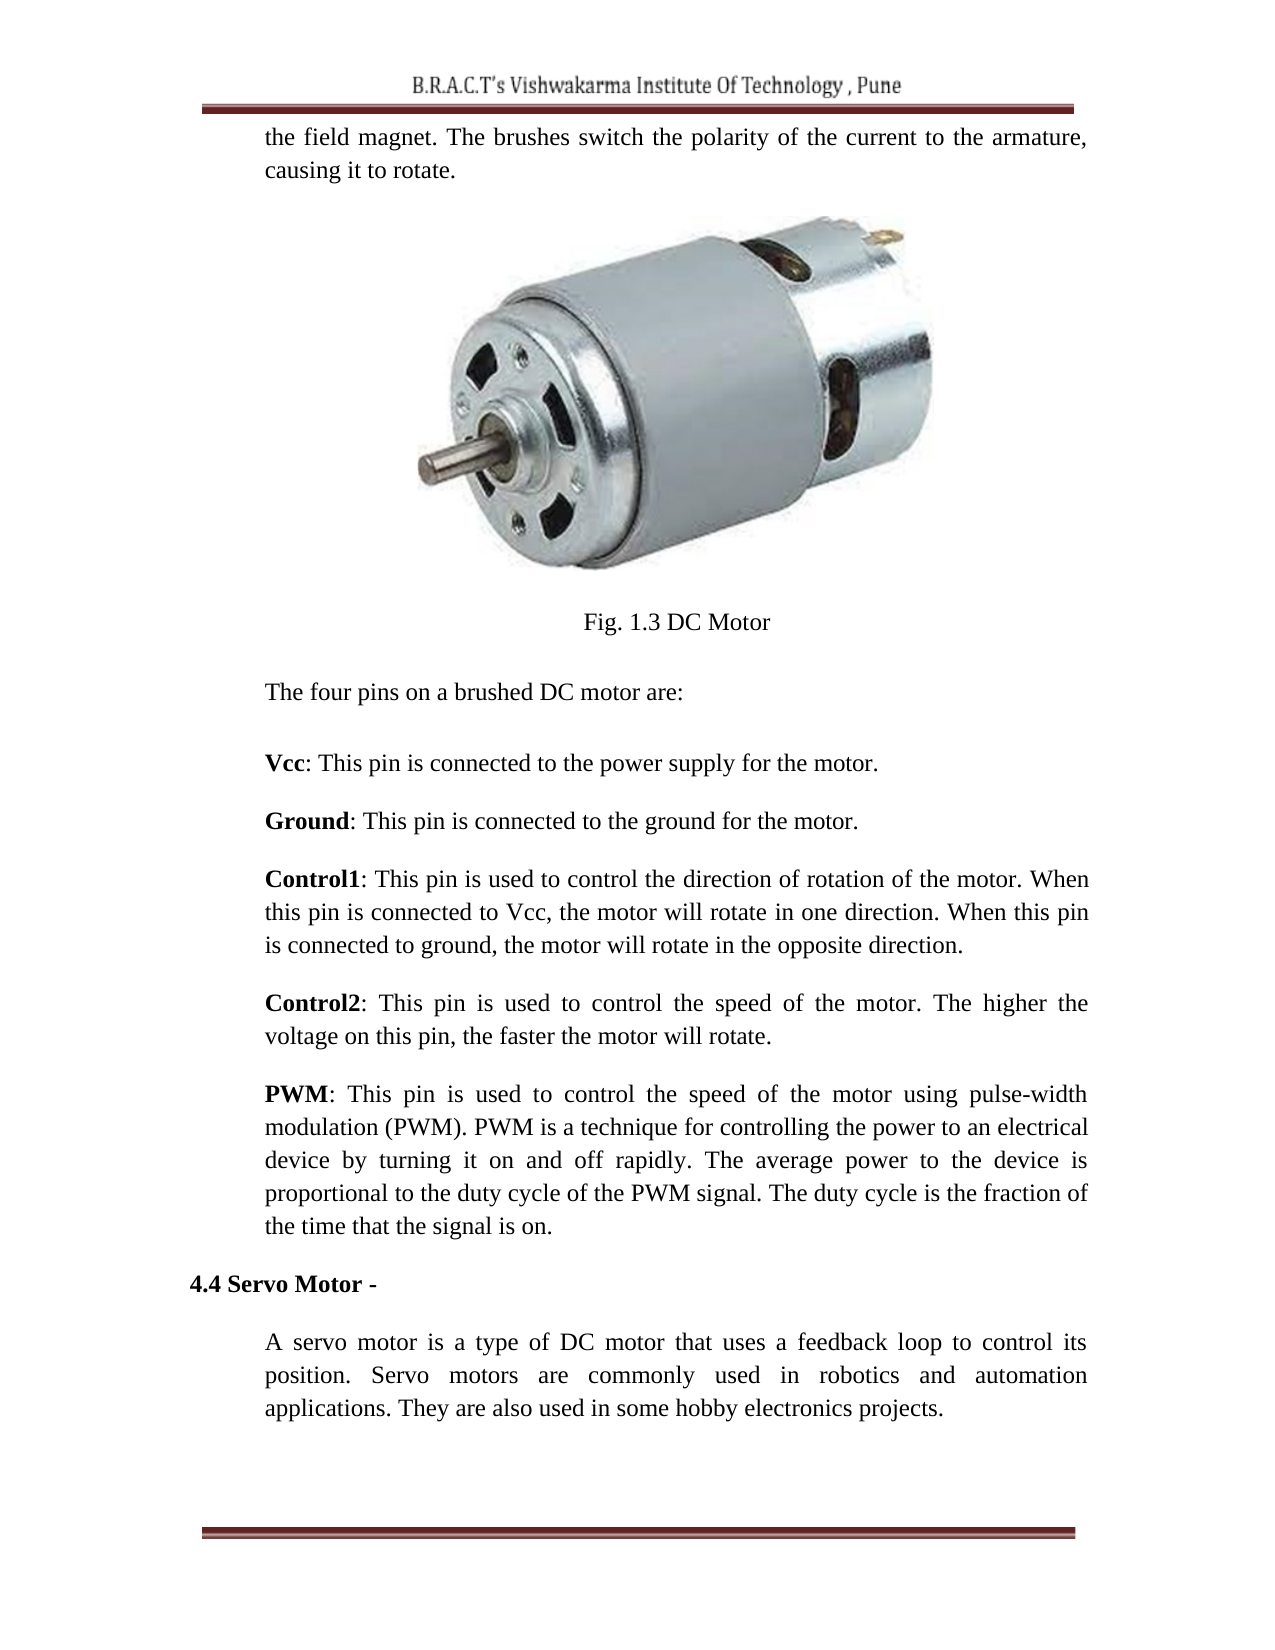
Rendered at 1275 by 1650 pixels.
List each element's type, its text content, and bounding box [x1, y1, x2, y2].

picture [202, 70, 1074, 114]
text Control2: This pin is used to control the speed of the motor. The higher the voltage on this pin, the faster the motor will rotate. [264, 988, 1089, 1050]
text A servo motor is a type of DC motor that uses a feedback loop to control its position. Servo motors are commonly used in robotics and automation applications. They are also used in some hobby electronics projects. [264, 1327, 1089, 1422]
text Vcc: This pin is connected to the power supply for the motor. [264, 748, 1248, 777]
text Fig. 1.3 DC Motor The four pins on a brushed DC motor are: [264, 607, 774, 706]
text Ground: This pin is connected to the ground for the motor. [264, 806, 1248, 835]
text Control1: This pin is used to control the direction of rotation of the motor. When this pin is connected to Vcc, the motor will rotate in one direction. When this pin is connected to ground, the motor will rotate in the opposite direction. [264, 864, 1089, 959]
picture [417, 216, 934, 571]
text the field magnet. The brushes switch the polarity of the current to the armature, causing it to rotate. [264, 122, 1088, 183]
picture [202, 1527, 1076, 1539]
subtitle Servo Motor - [189, 1269, 1248, 1298]
text PWM: This pin is used to control the speed of the motor using pulse-width modulation (PWM). PWM is a technique for controlling the power to an electrical device by turning it on and off rapidly. The average power to the device is proportional to the duty cycle of the PWM signal. The duty cycle is the fraction of the time that the signal is on. [264, 1079, 1089, 1240]
